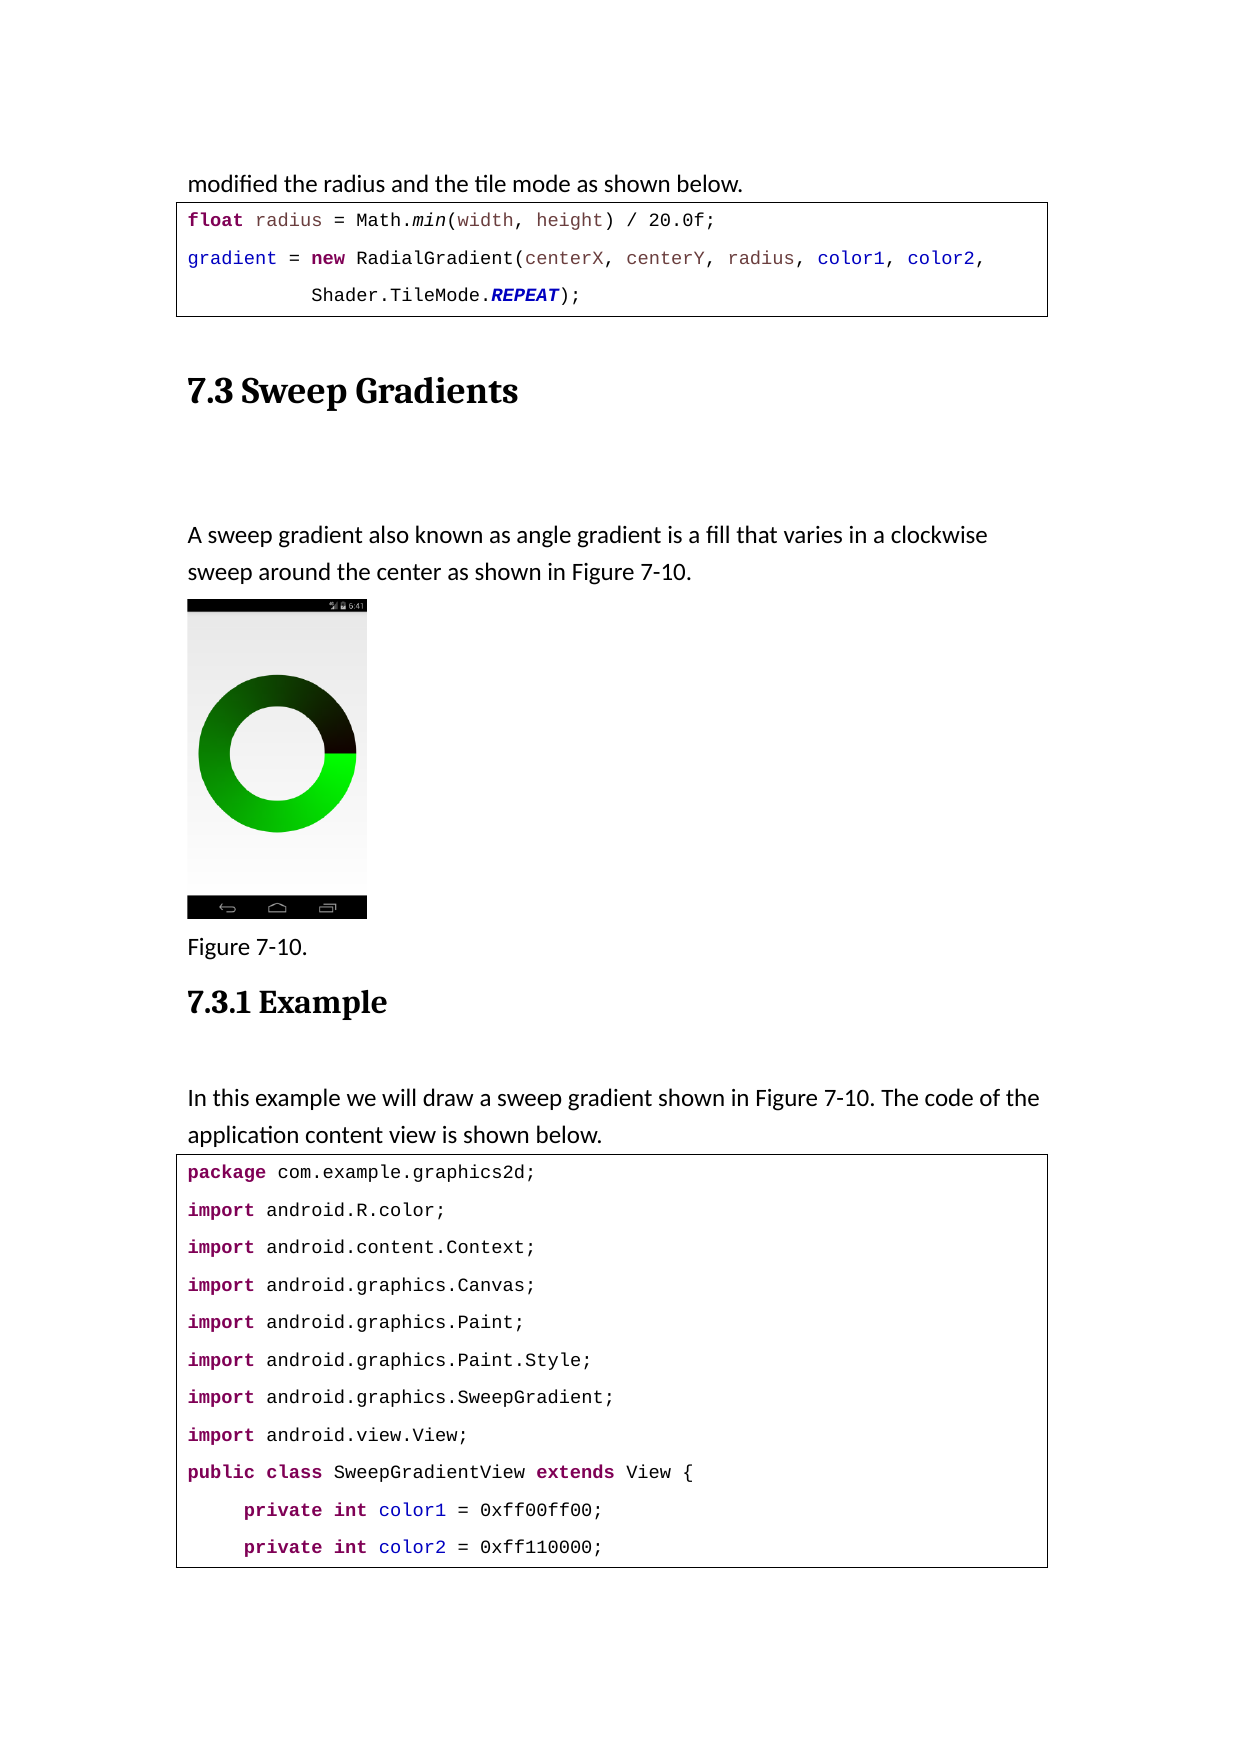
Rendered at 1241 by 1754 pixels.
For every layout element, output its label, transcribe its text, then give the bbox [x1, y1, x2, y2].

text In this example we will draw a sweep gradient shown in Figure 7-10. The code of the application content view is shown below. [187, 1079, 1053, 1154]
picture [187, 599, 367, 919]
table_header float radius = Math.min(width, height) / 20.0f; gradient = new RadialGradient(centerX, centerY, radius, color1, color2, Shader.TileMode.REPEAT); [177, 203, 1047, 316]
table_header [177, 1155, 1047, 1567]
subtitle 7.3 Sweep Gradients [187, 354, 1053, 429]
text Figure 7-10. [187, 928, 1053, 965]
text A sweep gradient also known as angle gradient is a fill that varies in a clockwise sweep around the center as shown in Figure 7-10. [187, 515, 1053, 590]
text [187, 164, 1053, 202]
subtitle 7.3.1 Example [187, 965, 1053, 1040]
